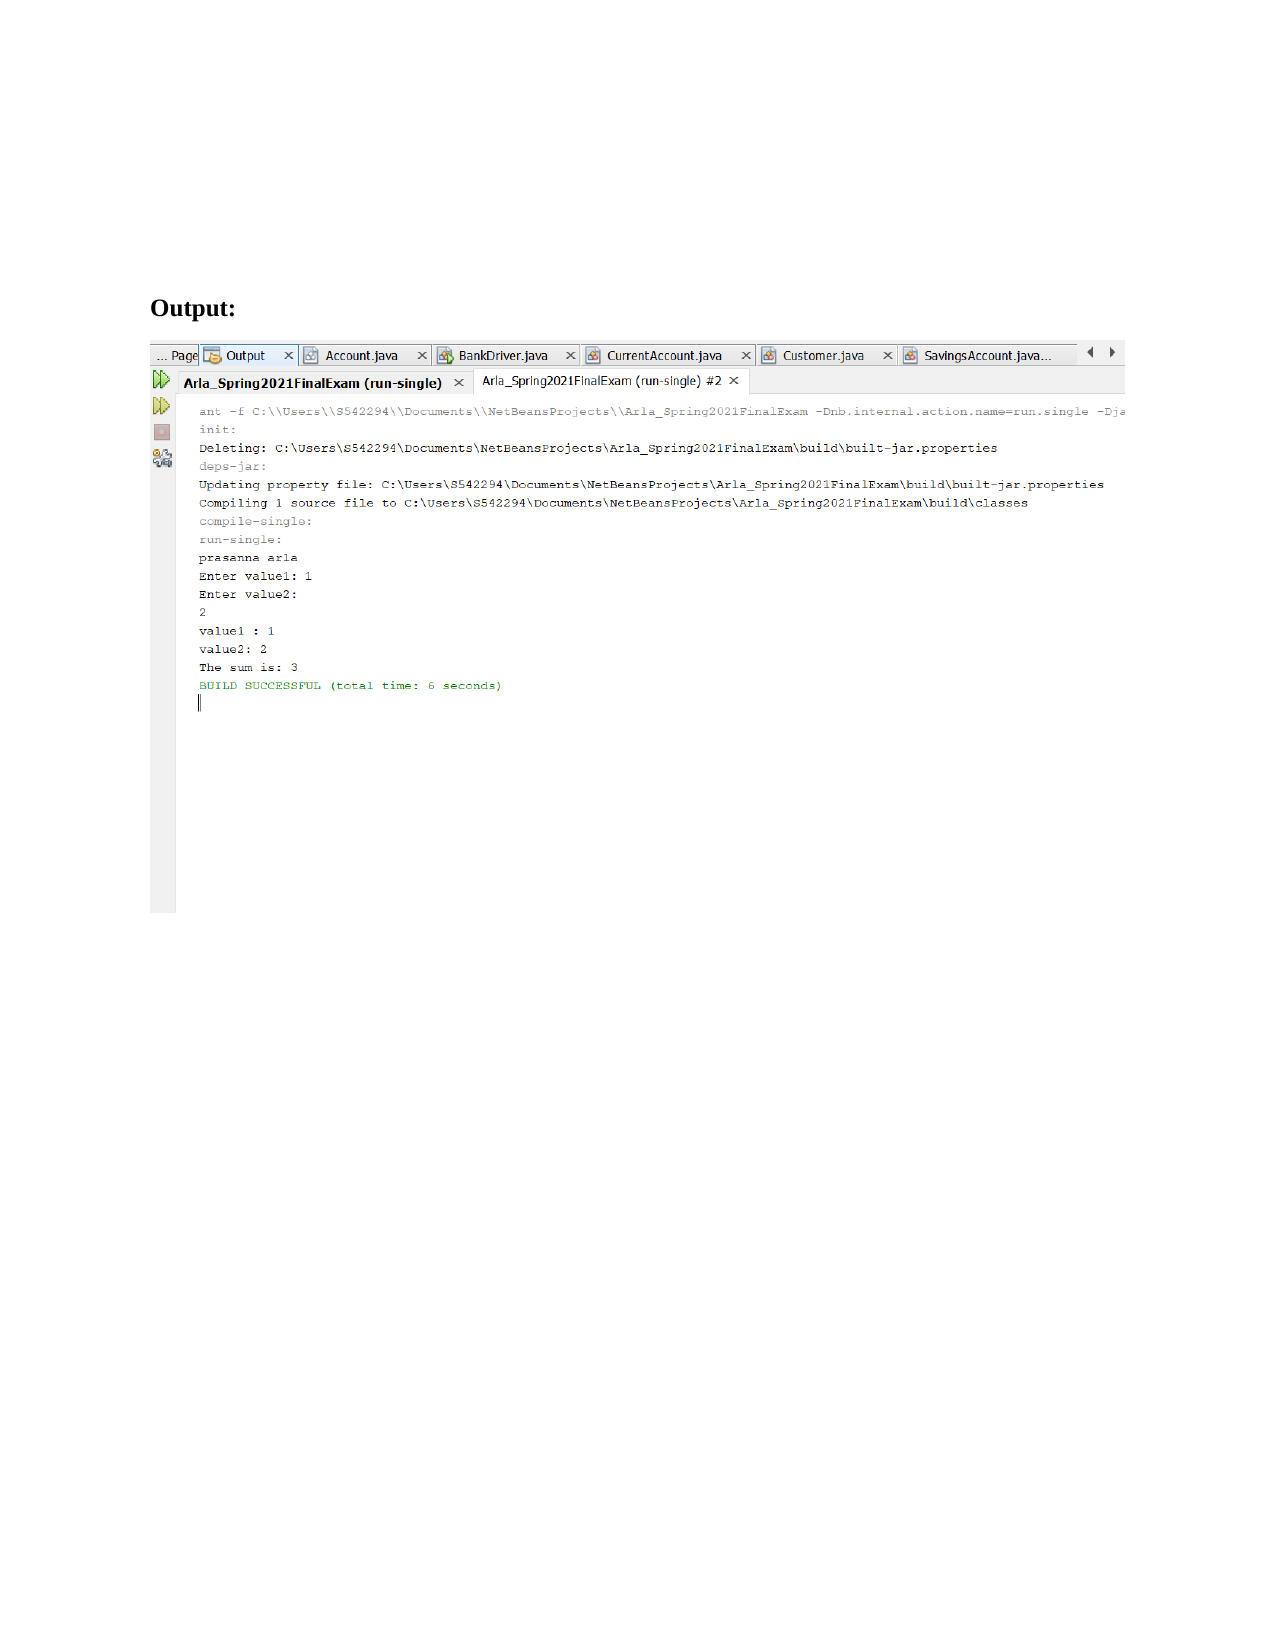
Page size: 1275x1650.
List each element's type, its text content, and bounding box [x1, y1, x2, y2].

text Output: [150, 293, 1125, 322]
picture [150, 340, 1125, 913]
